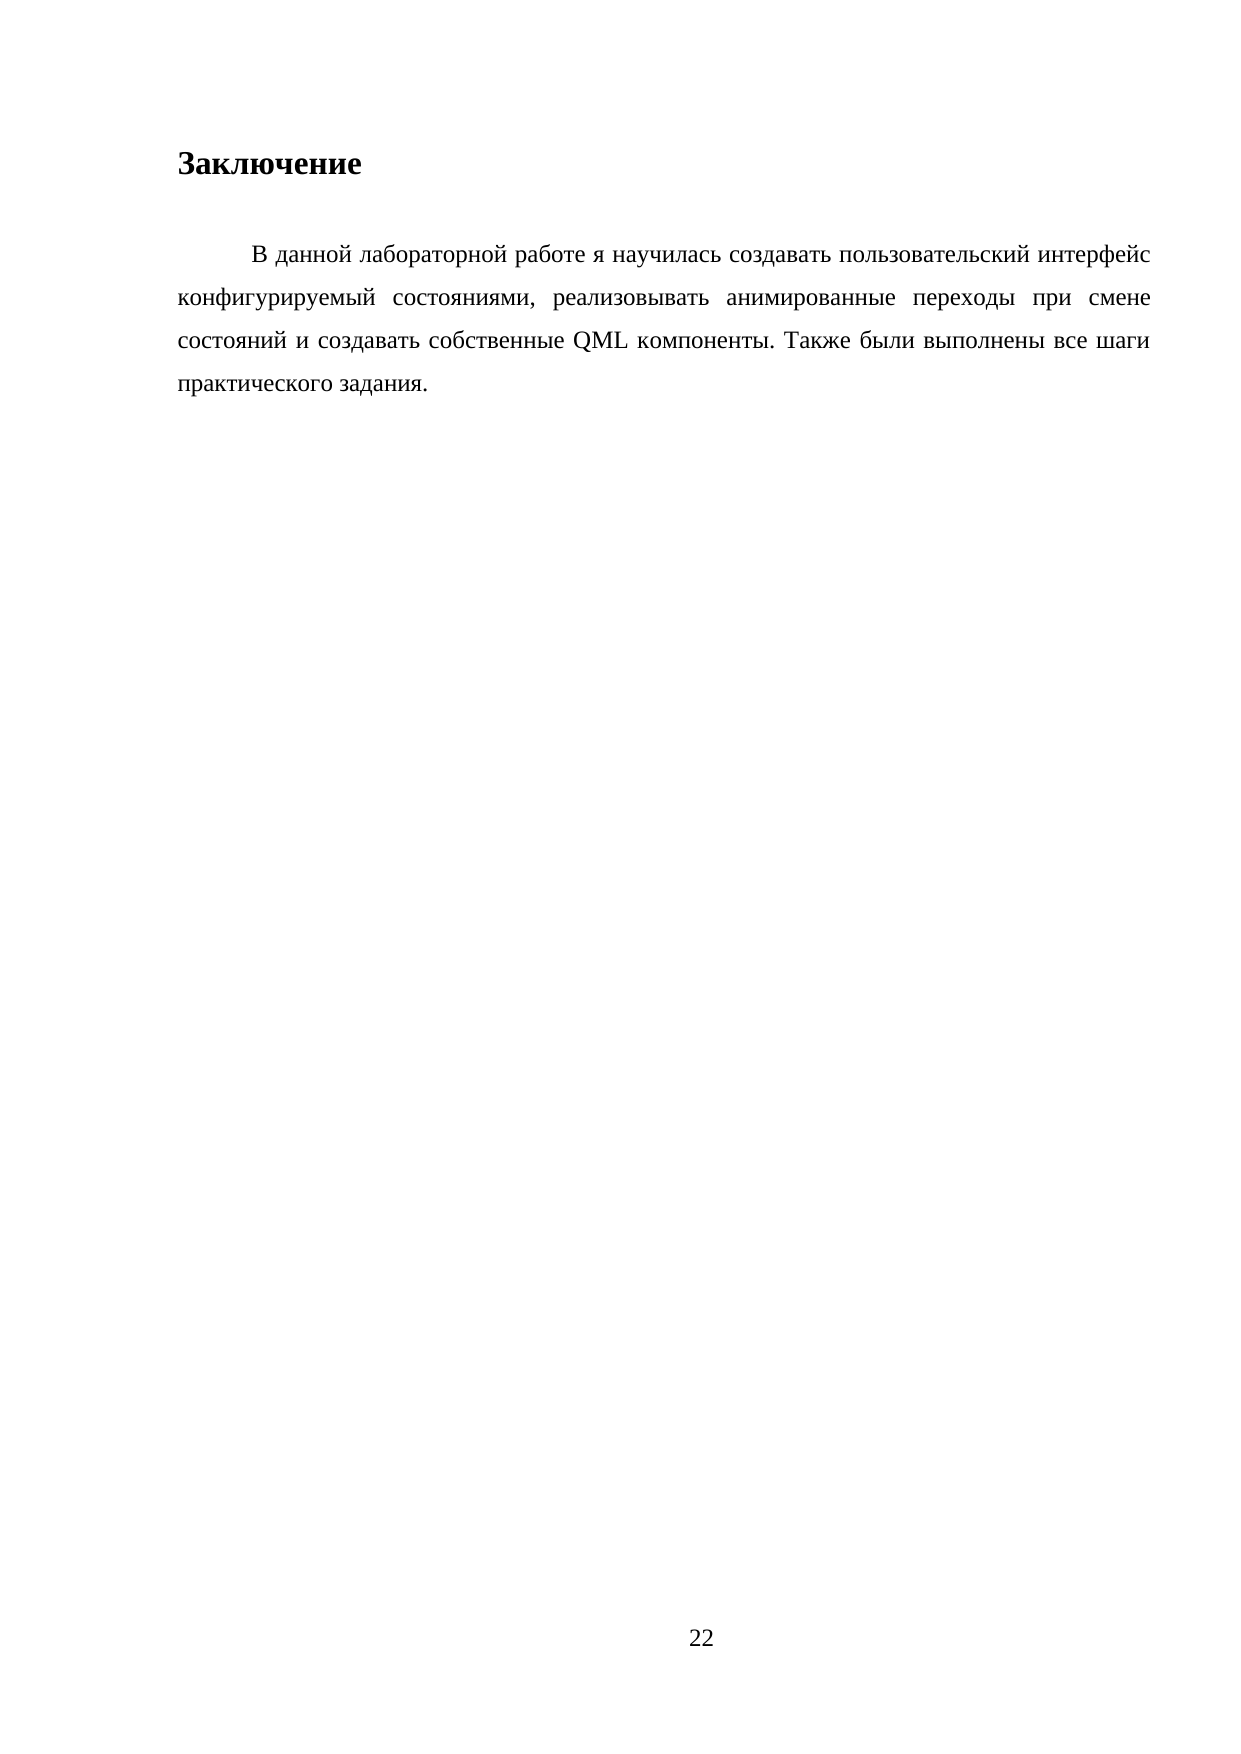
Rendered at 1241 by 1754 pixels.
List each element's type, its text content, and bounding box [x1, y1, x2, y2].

subtitle Заключение [177, 143, 1152, 181]
text В данной лабораторной работе я научилась создавать пользовательский интерфейс конфигурируемый состояниями, реализовывать анимированные переходы при смене состояний и создавать собственные QML компоненты. Также были выполнены все шаги практического задания. [177, 239, 1152, 397]
